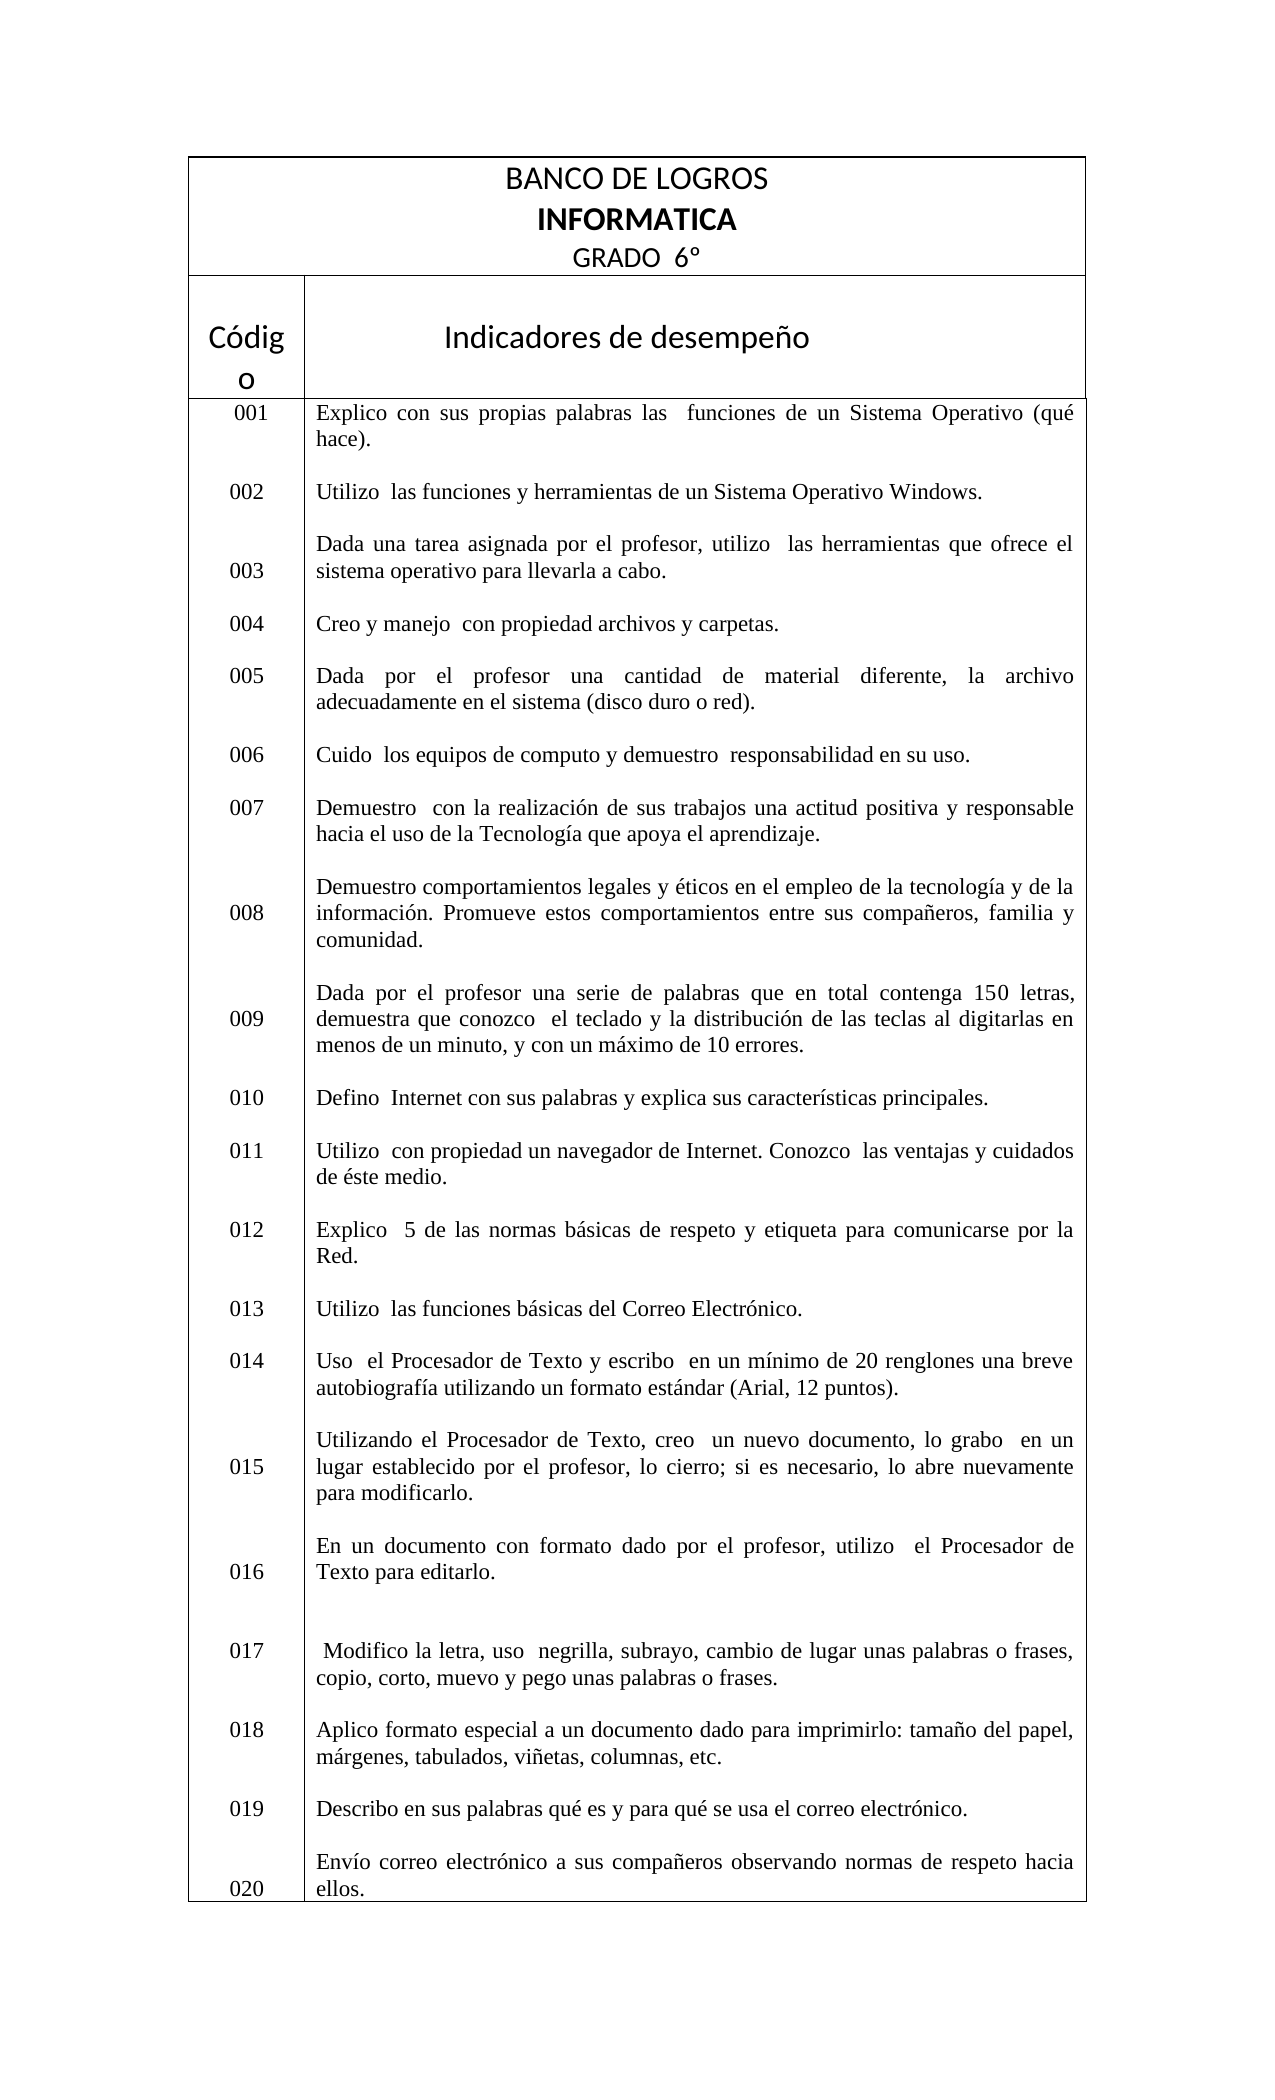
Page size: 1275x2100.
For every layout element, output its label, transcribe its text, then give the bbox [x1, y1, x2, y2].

table_cell Explico con sus propias palabras las funciones de un Sistema Operativo (qué hace). Utilizo las funciones y herramientas de un Sistema Operativo Windows. Dada una tarea asignada por el profesor, utilizo las herramientas que ofrece el sistema operativo para llevarla a cabo. Creo y manejo con propiedad archivos y carpetas. Dada por el profesor una cantidad de material diferente, la archivo adecuadamente en el sistema (disco duro o red). Cuido los equipos de computo y demuestro responsabilidad en su uso. Demuestro con la realización de sus trabajos una actitud positiva y responsable hacia el uso de que apoya el aprendizaje. Demuestro comportamientos legales y éticos en el empleo de la tecnología y de la información. Promueve estos comportamientos entre sus compañeros, familia y comunidad. Dada por el profesor una serie de palabras que en total contenga 150 letras, demuestra que conozco el teclado y la distribución de las teclas al digitarlas en menos de un minuto, y con un máximo de 10 errores. Defino Internet con sus palabras y explica sus características principales. Utilizo con propiedad un navegador de Internet. Conozco las ventajas y cuidados de éste medio. Explico 5 de las normas básicas de respeto y etiqueta para comunicarse por Utilizo las funciones básicas del Correo Electrónico. Uso el Procesador de Texto y escribo en un mínimo de 20 renglones una breve autobiografía utilizando un formato estándar (Arial, 12 puntos). Utilizando el Procesador de Texto, creo un nuevo documento, lo grabo en un lugar establecido por el profesor, lo cierro; si es necesario, lo abre nuevamente para modificarlo. En un documento con formato dado por el profesor, utilizo el Procesador de Texto para editarlo. Modifico la letra, uso negrilla, subrayo, cambio de lugar unas palabras o frases, copio, corto, muevo y pego unas palabras o frases. Aplico formato especial a un documento dado para imprimirlo: tamaño del papel, márgenes, tabulados, viñetas, columnas, etc. Describo en sus palabras qué es y para qué se usa el correo electrónico. Envío correo electrónico a sus compañeros observando normas de respeto hacia ellos. [305, 399, 1086, 1901]
table_cell Código [189, 276, 304, 398]
table_cell 001 002 003 004 005 006 007 008 009 010 011 012 013 014 015 016 017 018 019 020 [189, 399, 304, 1901]
table_cell Indicadores de desempeño [305, 276, 1085, 398]
table_header BANCO DE LOGROS INFORMATICA GRADO 6º [189, 158, 1085, 274]
